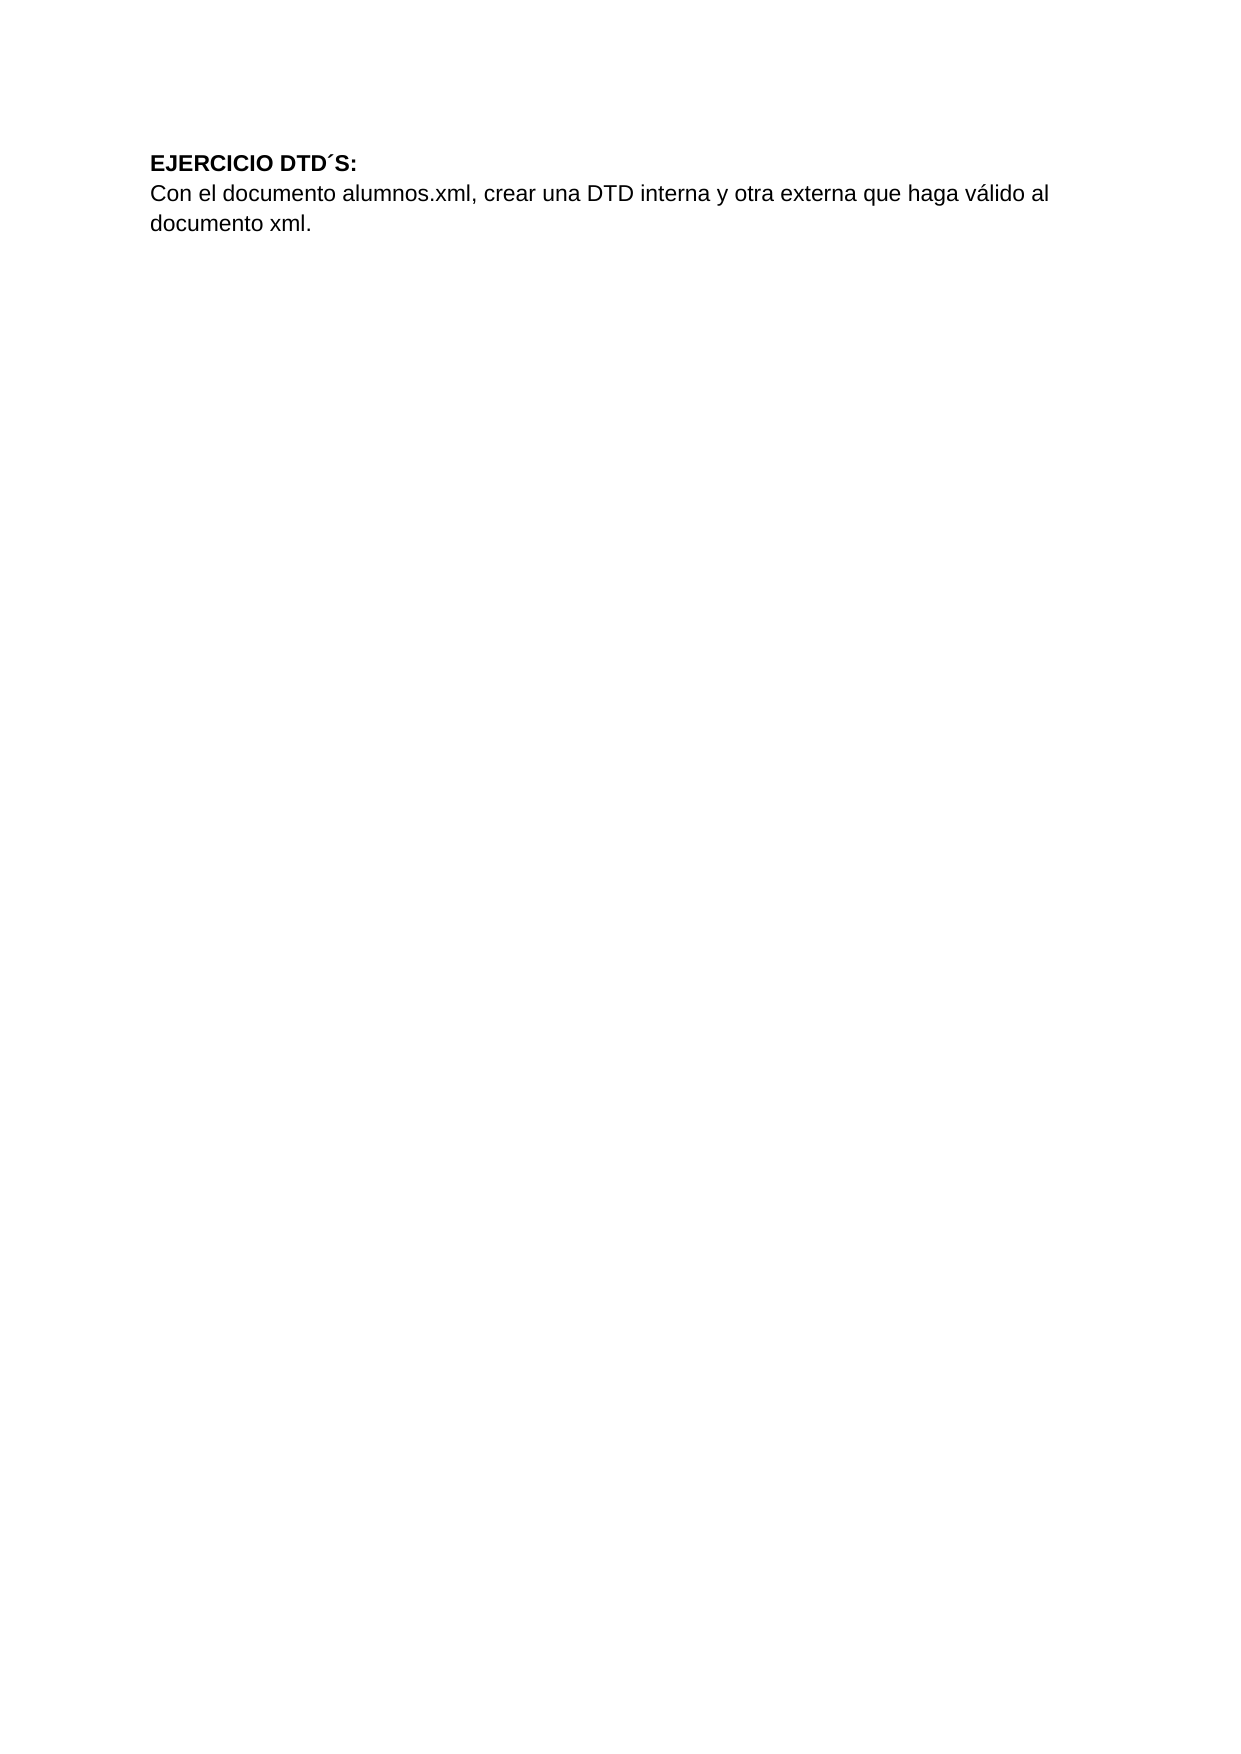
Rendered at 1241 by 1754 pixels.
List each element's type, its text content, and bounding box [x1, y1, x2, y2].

text EJERCICIO DTD´S: [150, 150, 1090, 176]
text Con el documento alumnos.xml, crear una DTD interna y otra externa que haga válido al documento xml. [150, 180, 1090, 237]
